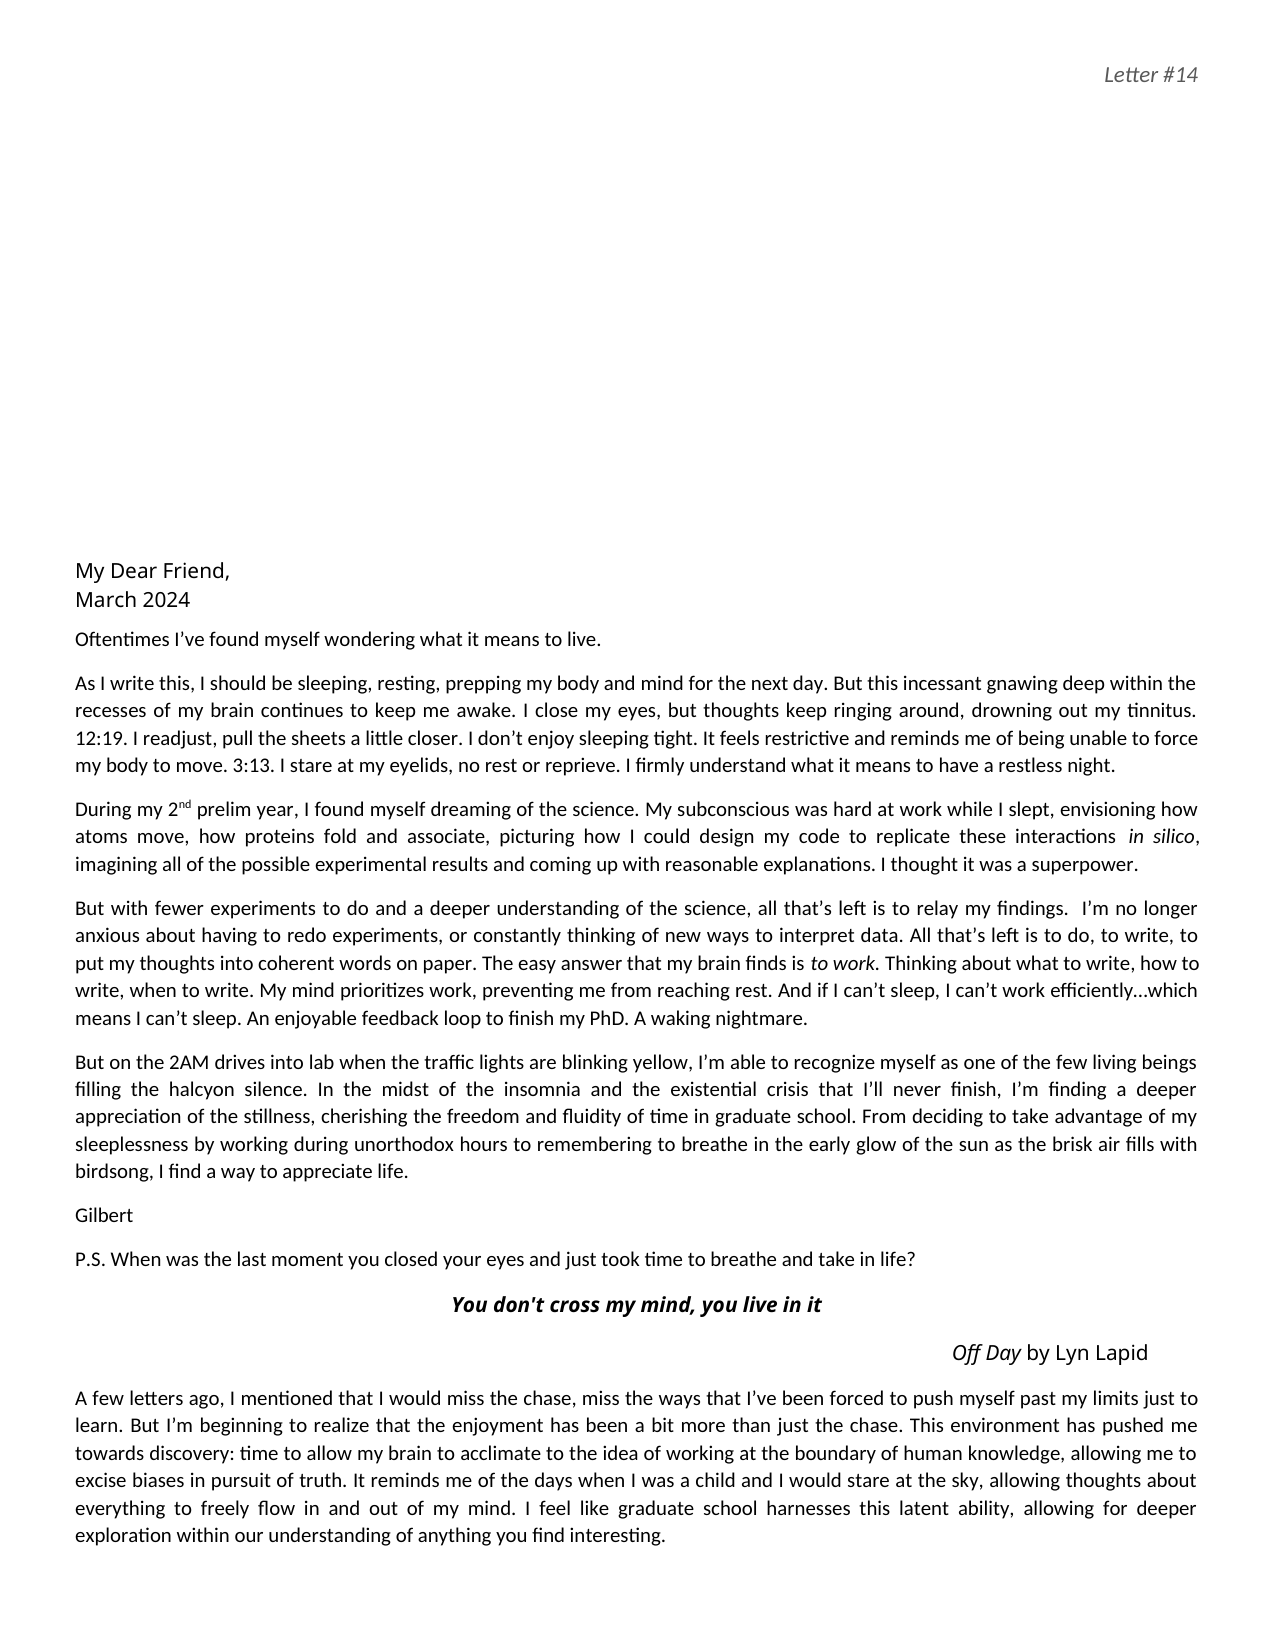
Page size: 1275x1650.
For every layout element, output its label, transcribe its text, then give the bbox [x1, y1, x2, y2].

text But on the 2AM drives into lab when the traffic lights are blinking yellow, I’m able to recognize myself as one of the few living beings filling the halcyon silence. In the midst of the insomnia and the existential crisis that I’ll never finish, I’m finding a deeper appreciation of the stillness, cherishing the freedom and fluidity of time in graduate school. From deciding to take advantage of my sleeplessness by working during unorthodox hours to remembering to breathe in the early glow of the sun as the brisk air fills with birdsong, I find a way to appreciate life. [75, 1049, 1200, 1184]
subtitle My Dear Friend, March 2024 [75, 557, 1200, 613]
text A few letters ago, I mentioned that I would miss the chase, miss the ways that I’ve been forced to push myself past my limits just to learn. But I’m beginning to realize that the enjoyment has been a bit more than just the chase. This environment has pushed me towards discovery: time to allow my brain to acclimate to the idea of working at the boundary of human knowledge, allowing me to excise biases in pursuit of truth. It reminds me of the days when I was a child and I would stare at the sky, allowing thoughts about everything to freely flow in and out of my mind. I feel like graduate school harnesses this latent ability, allowing for deeper exploration within our understanding of anything you find interesting. [75, 1385, 1200, 1548]
text P.S. When was the last moment you closed your eyes and just took time to breathe and take in life? [75, 1247, 1200, 1272]
text Oftentimes I’ve found myself wondering what it means to live. [75, 626, 1200, 651]
text As I write this, I should be sleeping, resting, prepping my body and mind for the next day. But this incessant gnawing deep within the recesses of my brain continues to keep me awake. I close my eyes, but thoughts keep ringing around, drowning out my tinnitus. 12:19. I readjust, pull the sheets a little closer. I don’t enjoy sleeping tight. It feels restrictive and reminds me of being unable to force my body to move. 3:13. I stare at my eyelids, no rest or reprieve. I firmly understand what it means to have a restless night. [75, 670, 1200, 778]
text But with fewer experiments to do and a deeper understanding of the science, all that’s left is to relay my findings. I’m no longer anxious about having to redo experiments, or constantly thinking of new ways to interpret data. All that’s left is to do, to write, to put my thoughts into coherent words on paper. The easy answer that my brain finds is to work. Thinking about what to write, how to write, when to write. My mind prioritizes work, preventing me from reaching rest. And if I can’t sleep, I can’t work efficiently…which means I can’t sleep. An enjoyable feedback loop to finish my PhD. A waking nightmare. [75, 895, 1200, 1030]
text Gilbert [75, 1202, 1200, 1228]
text You don't cross my mind, you live in it [75, 1291, 1200, 1319]
text During my 2nd prelim year, I found myself dreaming of the science. My subconscious was hard at work while I slept, envisioning how atoms move, how proteins fold and associate, picturing how I could design my code to replicate these interactions in silico, imagining all of the possible experimental results and coming up with reasonable explanations. I thought it was a superpower. [75, 796, 1200, 877]
text Off Day by Lyn Lapid [825, 1338, 1200, 1366]
